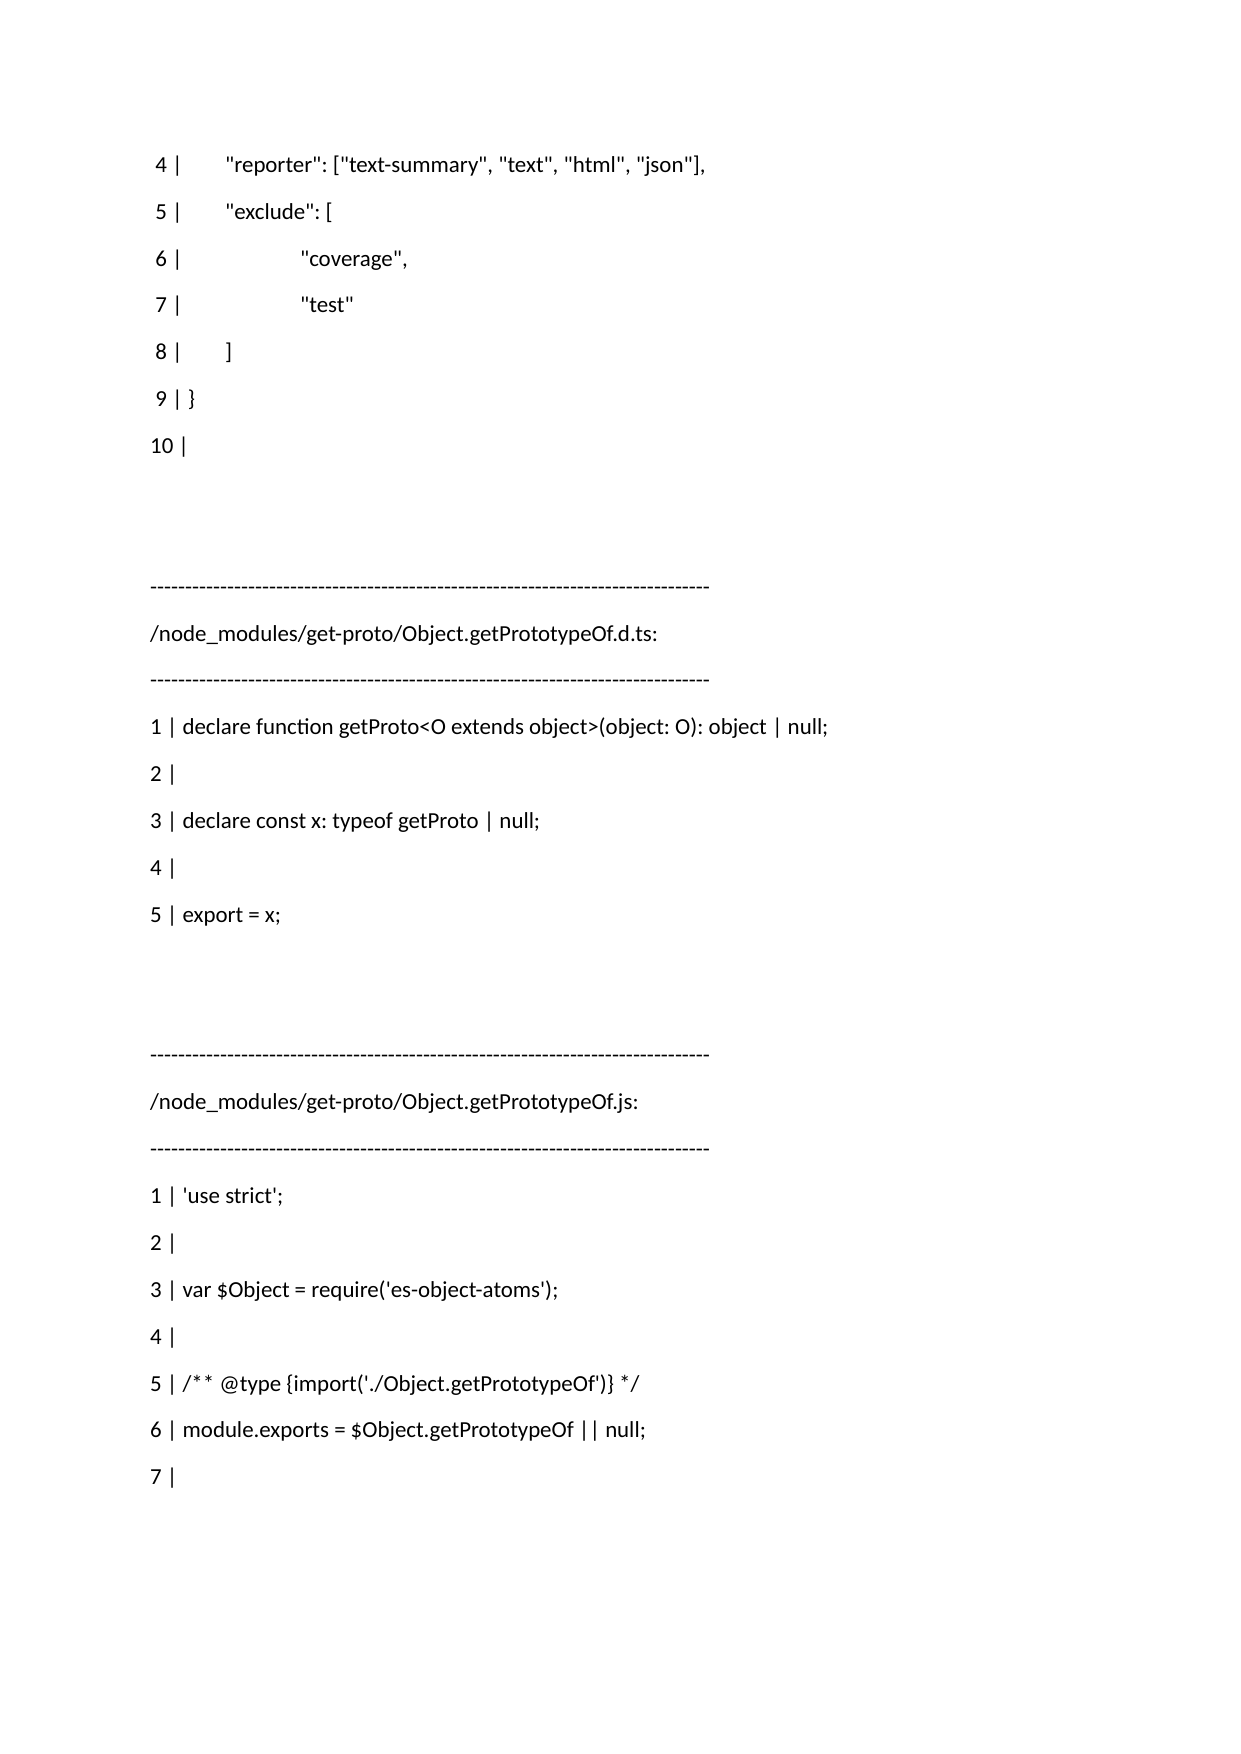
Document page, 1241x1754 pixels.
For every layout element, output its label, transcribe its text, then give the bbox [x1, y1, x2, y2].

text 5 | export = x; [150, 900, 1090, 928]
text 7 | "test" [150, 291, 1090, 319]
text 4 | [150, 1322, 1090, 1350]
text 4 | "reporter": ["text-summary", "text", "html", "json"], [150, 150, 1090, 178]
text 3 | var $Object = require('es-object-atoms'); [150, 1275, 1090, 1303]
text 7 | [150, 1462, 1090, 1491]
text 6 | "coverage", [150, 244, 1090, 272]
text 2 | [150, 759, 1090, 787]
text 9 | } [150, 384, 1090, 412]
text 3 | declare const x: typeof getProto | null; [150, 806, 1090, 834]
text 4 | [150, 853, 1090, 881]
text 6 | module.exports = $Object.getPrototypeOf || null; [150, 1416, 1090, 1444]
text 5 | /** @type {import('./Object.getPrototypeOf')} */ [150, 1369, 1090, 1397]
text -------------------------------------------------------------------------------- [150, 1041, 1090, 1069]
text /node_modules/get-proto/Object.getPrototypeOf.js: [150, 1087, 1090, 1116]
text 1 | 'use strict'; [150, 1181, 1090, 1209]
text -------------------------------------------------------------------------------- [150, 1134, 1090, 1162]
text 1 | declare function getProto<O extends object>(object: O): object | null; [150, 712, 1090, 741]
text 8 | ] [150, 337, 1090, 366]
text -------------------------------------------------------------------------------- [150, 572, 1090, 600]
text 10 | [150, 431, 1090, 459]
text -------------------------------------------------------------------------------- [150, 666, 1090, 694]
text 5 | "exclude": [ [150, 197, 1090, 225]
text 2 | [150, 1228, 1090, 1256]
text /node_modules/get-proto/Object.getPrototypeOf.d.ts: [150, 619, 1090, 647]
